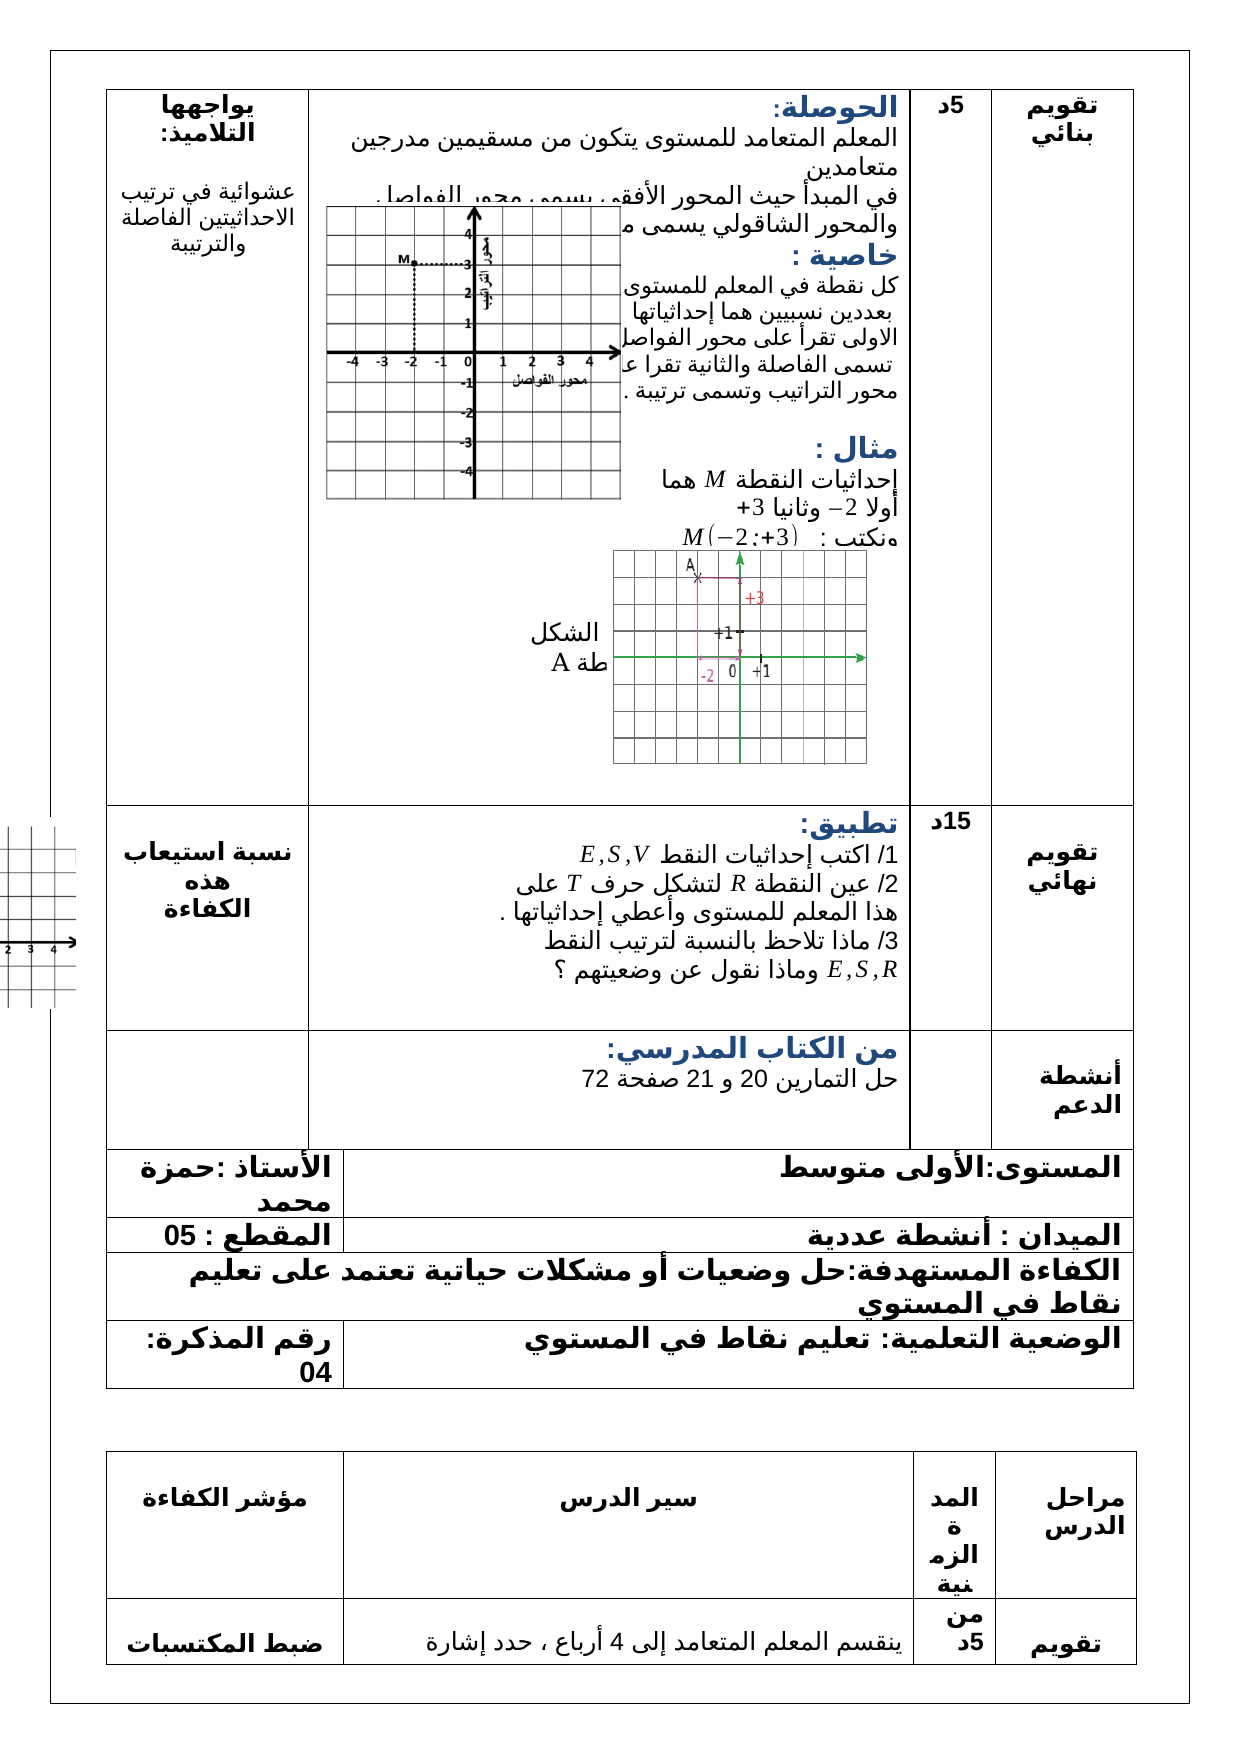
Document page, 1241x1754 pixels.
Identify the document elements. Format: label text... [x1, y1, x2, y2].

table_header سير الدرس [344, 1452, 913, 1597]
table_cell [344, 1599, 913, 1664]
table_cell تطبيق: 1/ اكتب إحداثيات النقط 2/ عين النقطة لتشكل حرف على هذا المعلم للمستوى وأعطي إحداثياتها . 3/ ماذا تلاحظ بالنسبة لترتيب النقط وماذا نقول عن وضعيتهم ؟ [309, 806, 909, 1029]
table_cell تقويم نهائي [992, 806, 1133, 1029]
table_cell 5د [911, 90, 991, 805]
table_cell المقطع : 05 [107, 1218, 343, 1252]
table_cell نسبة استيعاب هذه الكفاءة [107, 806, 308, 1029]
table_cell [107, 1031, 308, 1149]
table_cell من5د إلى10د [914, 1599, 995, 1664]
picture [321, 202, 623, 502]
picture [606, 546, 897, 768]
table_cell من الكتاب المدرسي: حل التمارين 20 و 21 صفحة 72 [309, 1031, 909, 1149]
table_cell 15د [911, 806, 991, 1029]
table_cell المستوى:الأولى متوسط [344, 1150, 1133, 1217]
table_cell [107, 90, 308, 805]
table_header مراحل الدرس [996, 1452, 1136, 1597]
table_cell الوضعية التعلمية: تعليم نقاط في المستوي [344, 1321, 1133, 1388]
table_header المدة الزمنية [914, 1452, 995, 1597]
picture [0, 817, 76, 1009]
table_cell الأستاذ :حمزة محمد [107, 1150, 343, 1217]
table_cell ضبط المكتسبات [107, 1599, 343, 1664]
table_cell الحوصلة: المعلم المتعامد للمستوى يتكون من مسقيمين مدرجين متعامدين في المبدأ حيث المحور الأفقي يسمى محور الفواصل والمحور الشاقولي يسمى محور التراتيب . خاصية : كل نقطة في المعلم للمستوى معينة بعددين نسبيين هما إحداثياتها الاولى تقرأ على محور الفواصل تسمى الفاصلة والثانية تقرا على محور التراتيب وتسمى ترتيبة . مثال : إحداثيات النقطة هما أولا وثانيا ونكتب : قراءة إحداثيي نقطة: لقراءة احداثيي النقطة Aعلى الشكل نرسم الموازيين المارين بالنقطة A و نقرأ أولا الفاصلة 2- ثم الترتيب 3+ [309, 90, 909, 805]
table_cell تقويم تشخيصي [996, 1599, 1136, 1664]
table_cell تقويم بنائي [992, 90, 1133, 805]
table_cell [911, 1031, 991, 1149]
table_cell الميدان : أنشطة عددية [344, 1218, 1133, 1252]
table_cell الكفاءة المستهدفة:حل وضعيات أو مشكلات حياتية تعتمد على تعليم نقاط في المستوي [107, 1253, 1133, 1320]
table_cell أنشطة الدعم [992, 1031, 1133, 1149]
table_header مؤشر الكفاءة [107, 1452, 343, 1597]
table_cell رقم المذكرة:04 [107, 1321, 343, 1388]
